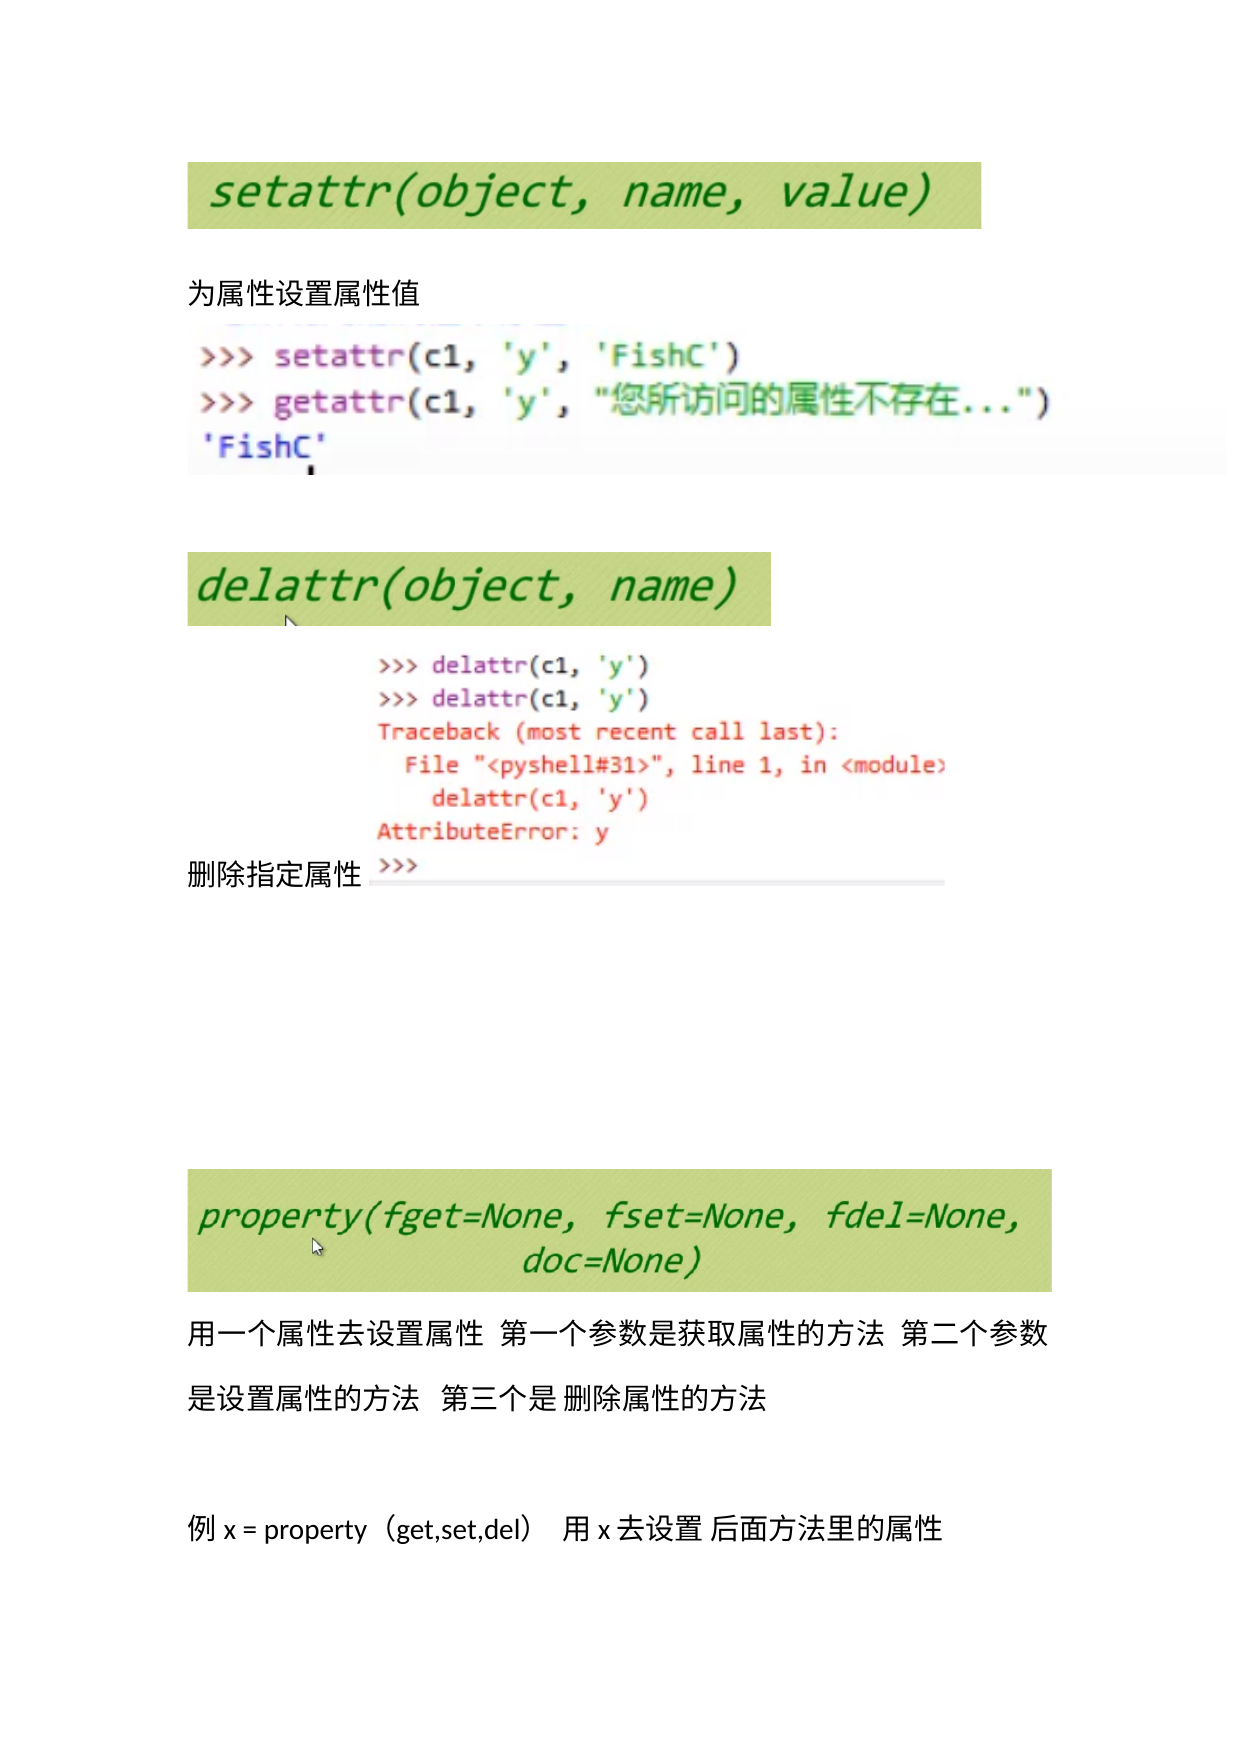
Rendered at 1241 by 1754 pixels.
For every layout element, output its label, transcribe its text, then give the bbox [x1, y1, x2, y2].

picture [187, 162, 982, 229]
picture [369, 649, 945, 886]
picture [187, 1169, 1052, 1292]
picture [187, 552, 771, 626]
list 用一个属性去设置属性 第一个参数是获取属性的方法 第二个参数 是设置属性的方法 第三个是 删除属性的方法 [187, 1299, 1053, 1429]
picture [187, 324, 1226, 475]
list 为属性设置属性值 [187, 259, 1053, 324]
list 例 x = property（get,set,del） 用x去设置 后面方法里的属性 [187, 1494, 1053, 1559]
